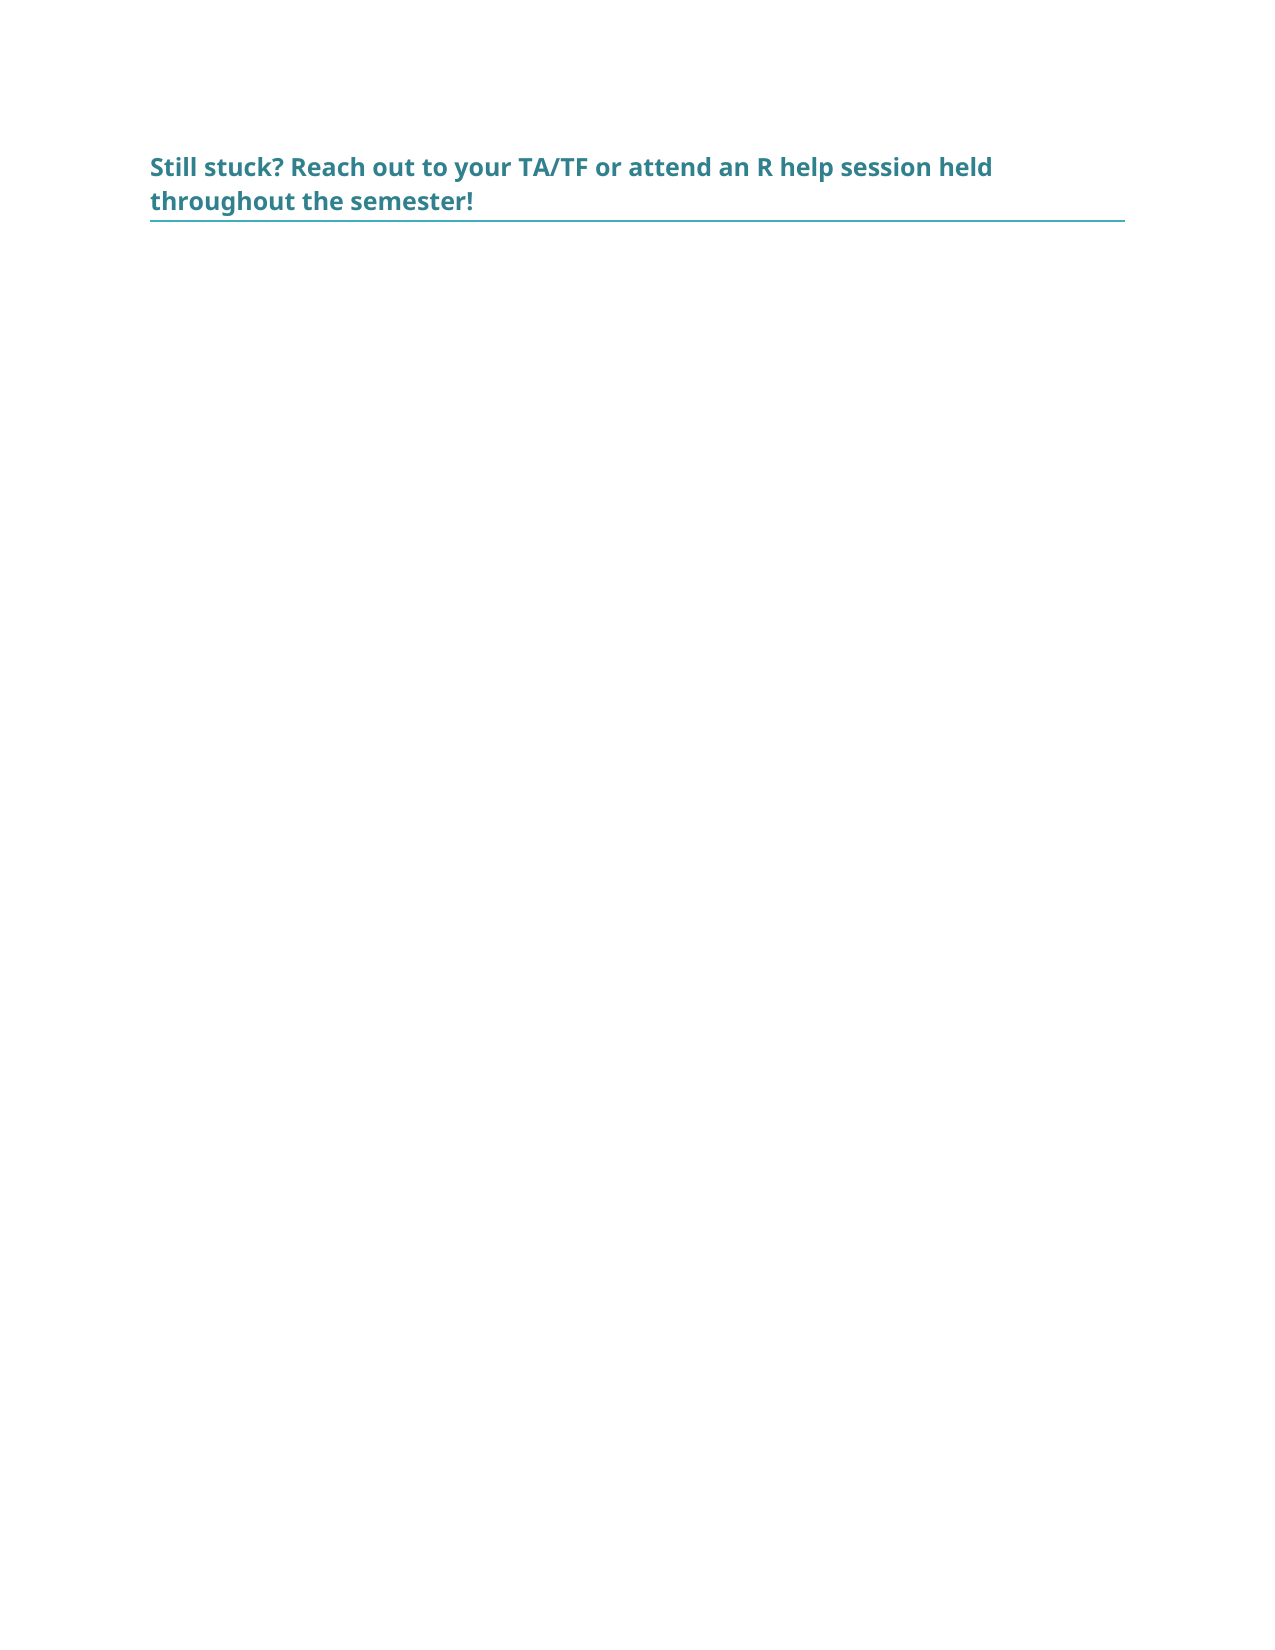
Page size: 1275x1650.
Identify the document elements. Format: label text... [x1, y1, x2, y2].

subtitle Still stuck? Reach out to your TA/TF or attend an R help session held throughout the semester! [150, 150, 1125, 220]
